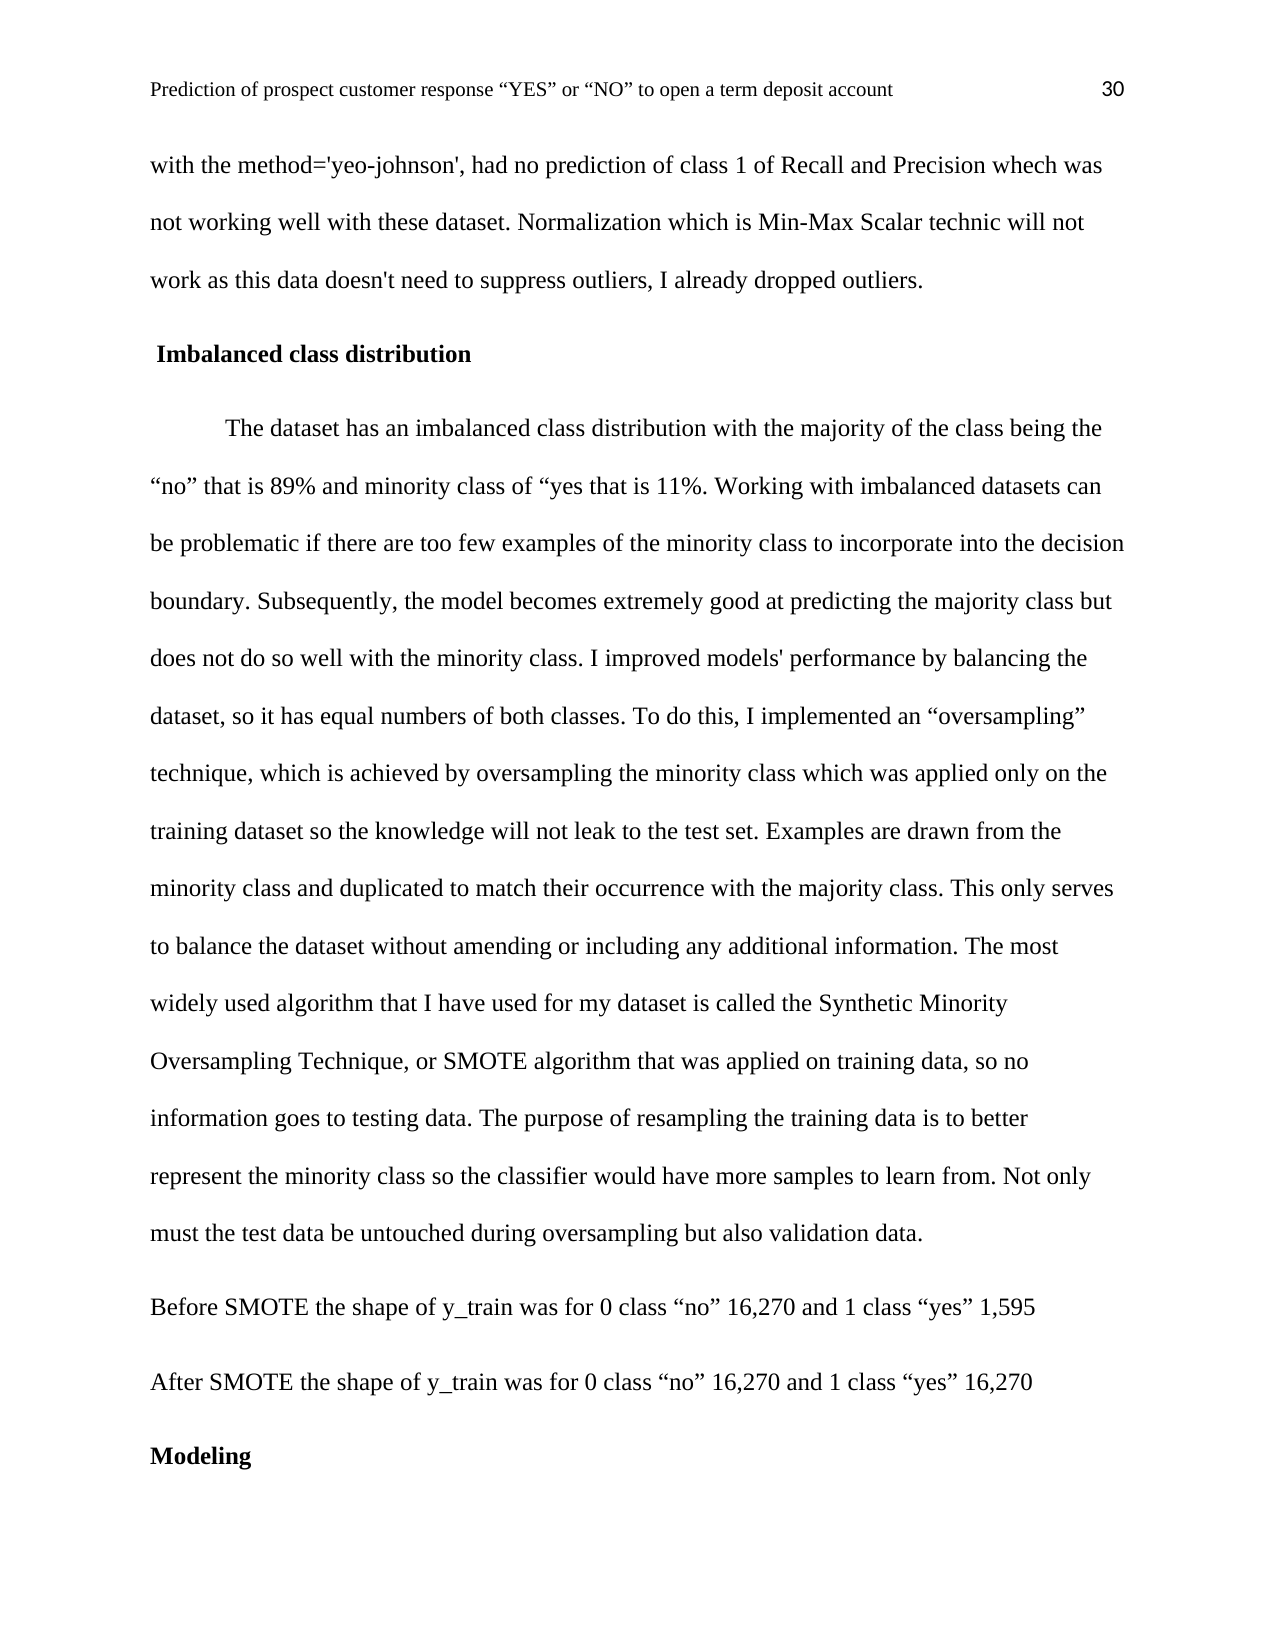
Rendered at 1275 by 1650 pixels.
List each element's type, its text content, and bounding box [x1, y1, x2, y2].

subtitle Modeling [150, 1441, 1125, 1469]
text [150, 150, 1125, 294]
text Before SMOTE the shape of y_train was for 0 class “no” 16,270 and 1 class “yes” 1,595 [150, 1292, 1125, 1321]
subtitle Imbalanced class distribution [150, 339, 1125, 368]
text After SMOTE the shape of y_train was for 0 class “no” 16,270 and 1 class “yes” 16,270 [150, 1367, 1125, 1395]
text The dataset has an imbalanced class distribution with the majority of the class being the “no” that is 89% and minority class of “yes that is 11%. Working with imbalanced datasets can be problematic if there are too few examples of the minority class to incorporate into the decision boundary. Subsequently, the model becomes extremely good at predicting the majority class but does not do so well with the minority class. I improved models' performance by balancing the dataset, so it has equal numbers of both classes. To do this, I implemented an “oversampling” technique, which is achieved by oversampling the minority class which was applied only on the training dataset so the knowledge will not leak to the test set. Examples are drawn from the minority class and duplicated to match their occurrence with the majority class. This only serves to balance the dataset without amending or including any additional information. The most widely used algorithm that I have used for my dataset is called the Synthetic Minority Oversampling Technique, or SMOTE algorithm that was applied on training data, so no information goes to testing data. The purpose of resampling the training data is to better represent the minority class so the classifier would have more samples to learn from. Not only must the test data be untouched during oversampling but also validation data. [150, 413, 1125, 1247]
